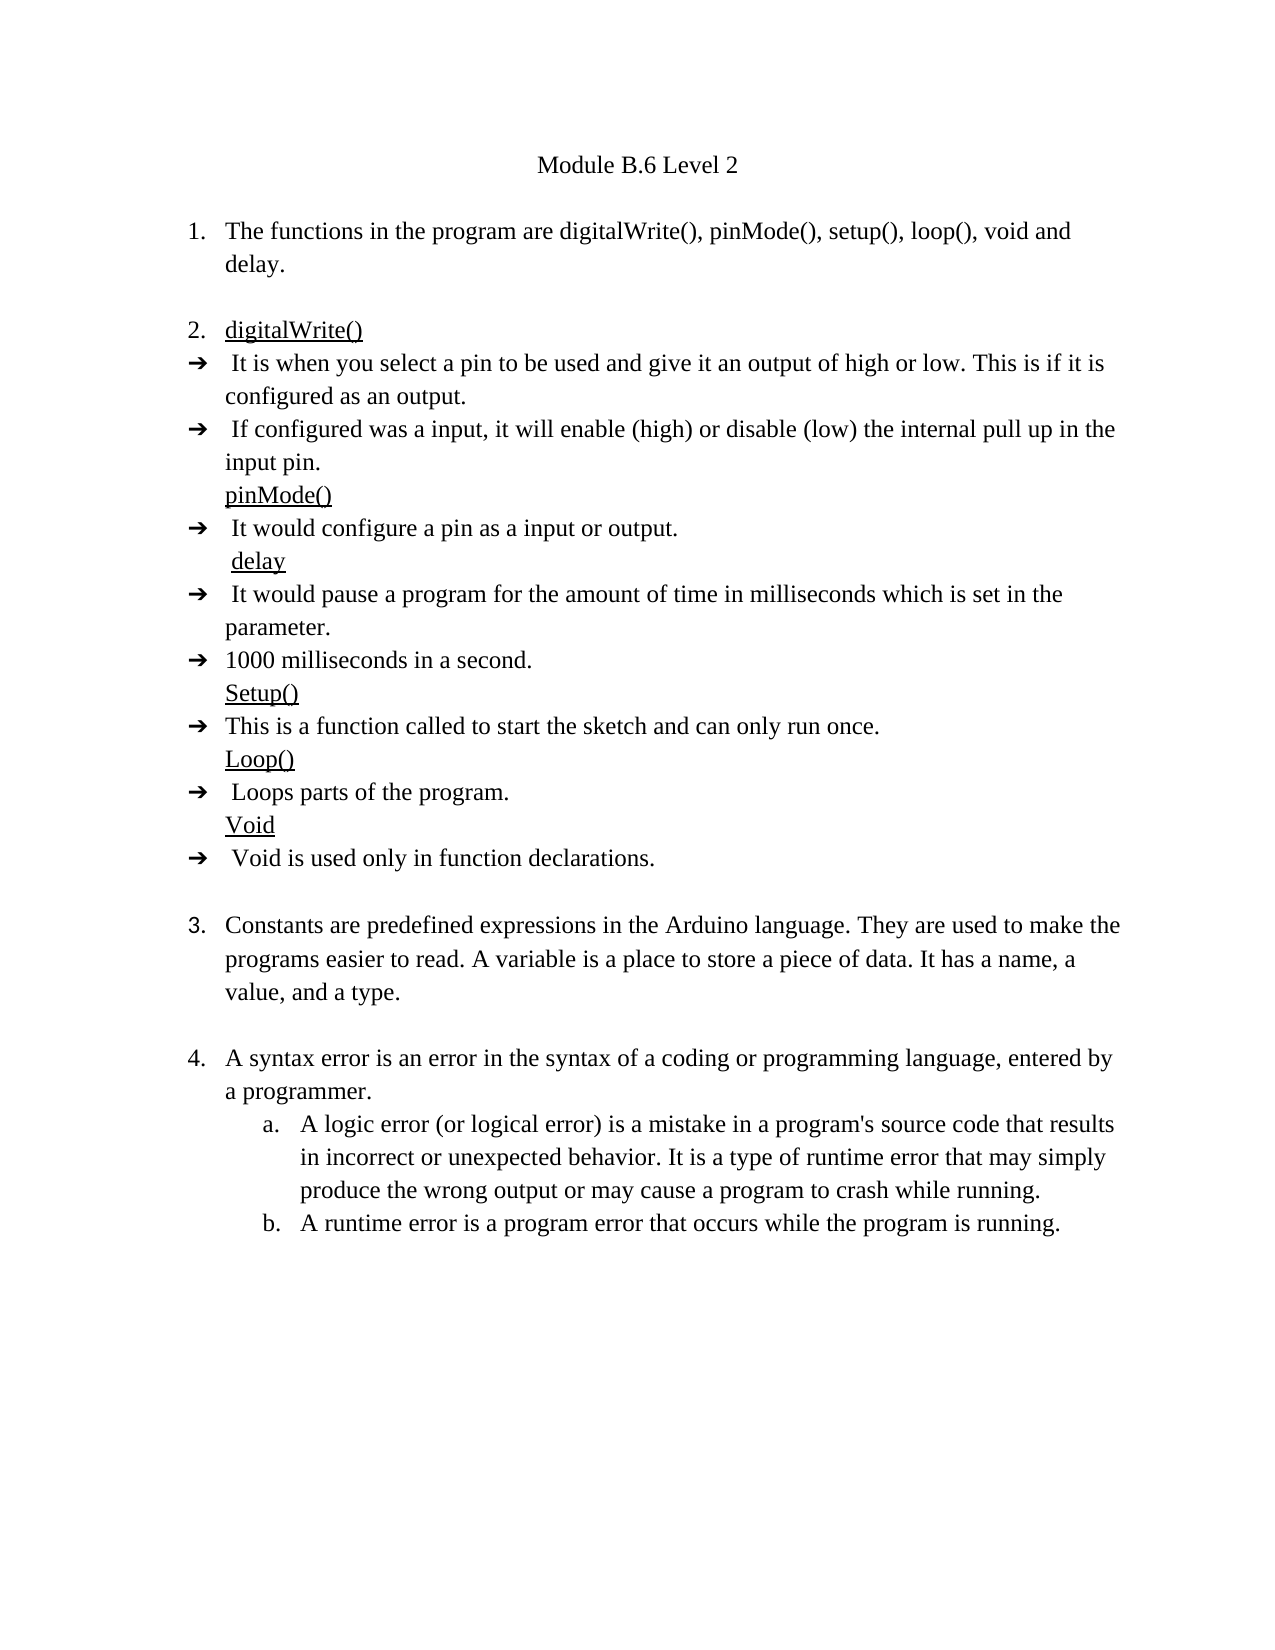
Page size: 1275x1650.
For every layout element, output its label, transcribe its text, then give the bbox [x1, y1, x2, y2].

text Loop() [150, 744, 1125, 773]
text Void [150, 810, 1125, 839]
list It would pause a program for the amount of time in milliseconds which is set in the parameter. [187, 579, 1125, 641]
text delay [150, 546, 1125, 575]
list It would configure a pin as a input or output. [187, 513, 1125, 542]
list It is when you select a pin to be used and give it an output of high or low. This is if it is configured as an output. [187, 348, 1125, 410]
list The functions in the program are digitalWrite(), pinMode(), setup(), loop(), void and delay. [187, 216, 1125, 278]
text Module B.6 Level 2 [150, 150, 1125, 179]
list 1000 milliseconds in a second. [187, 645, 1125, 674]
list Loops parts of the program. [187, 777, 1125, 806]
list If configured was a input, it will enable (high) or disable (low) the internal pull up in the input pin. [187, 414, 1125, 476]
list Constants are predefined expressions in the Arduino language. They are used to make the programs easier to read. A variable is a place to store a piece of data. It has a name, a value, and a type. [187, 909, 1125, 1006]
list Void is used only in function declarations. [187, 843, 1125, 872]
text Setup() [150, 678, 1125, 707]
text pinMode() [150, 480, 1125, 509]
list This is a function called to start the sketch and can only run once. [187, 711, 1125, 740]
list digitalWrite() [187, 315, 1125, 344]
list A syntax error is an error in the syntax of a coding or programming language, entered by a programmer. [187, 1043, 1125, 1105]
list A logic error (or logical error) is a mistake in a program's source code that results in incorrect or unexpected behavior. It is a type of runtime error that may simply produce the wrong output or may cause a program to crash while running. [262, 1109, 1125, 1204]
list A runtime error is a program error that occurs while the program is running. [262, 1208, 1125, 1237]
